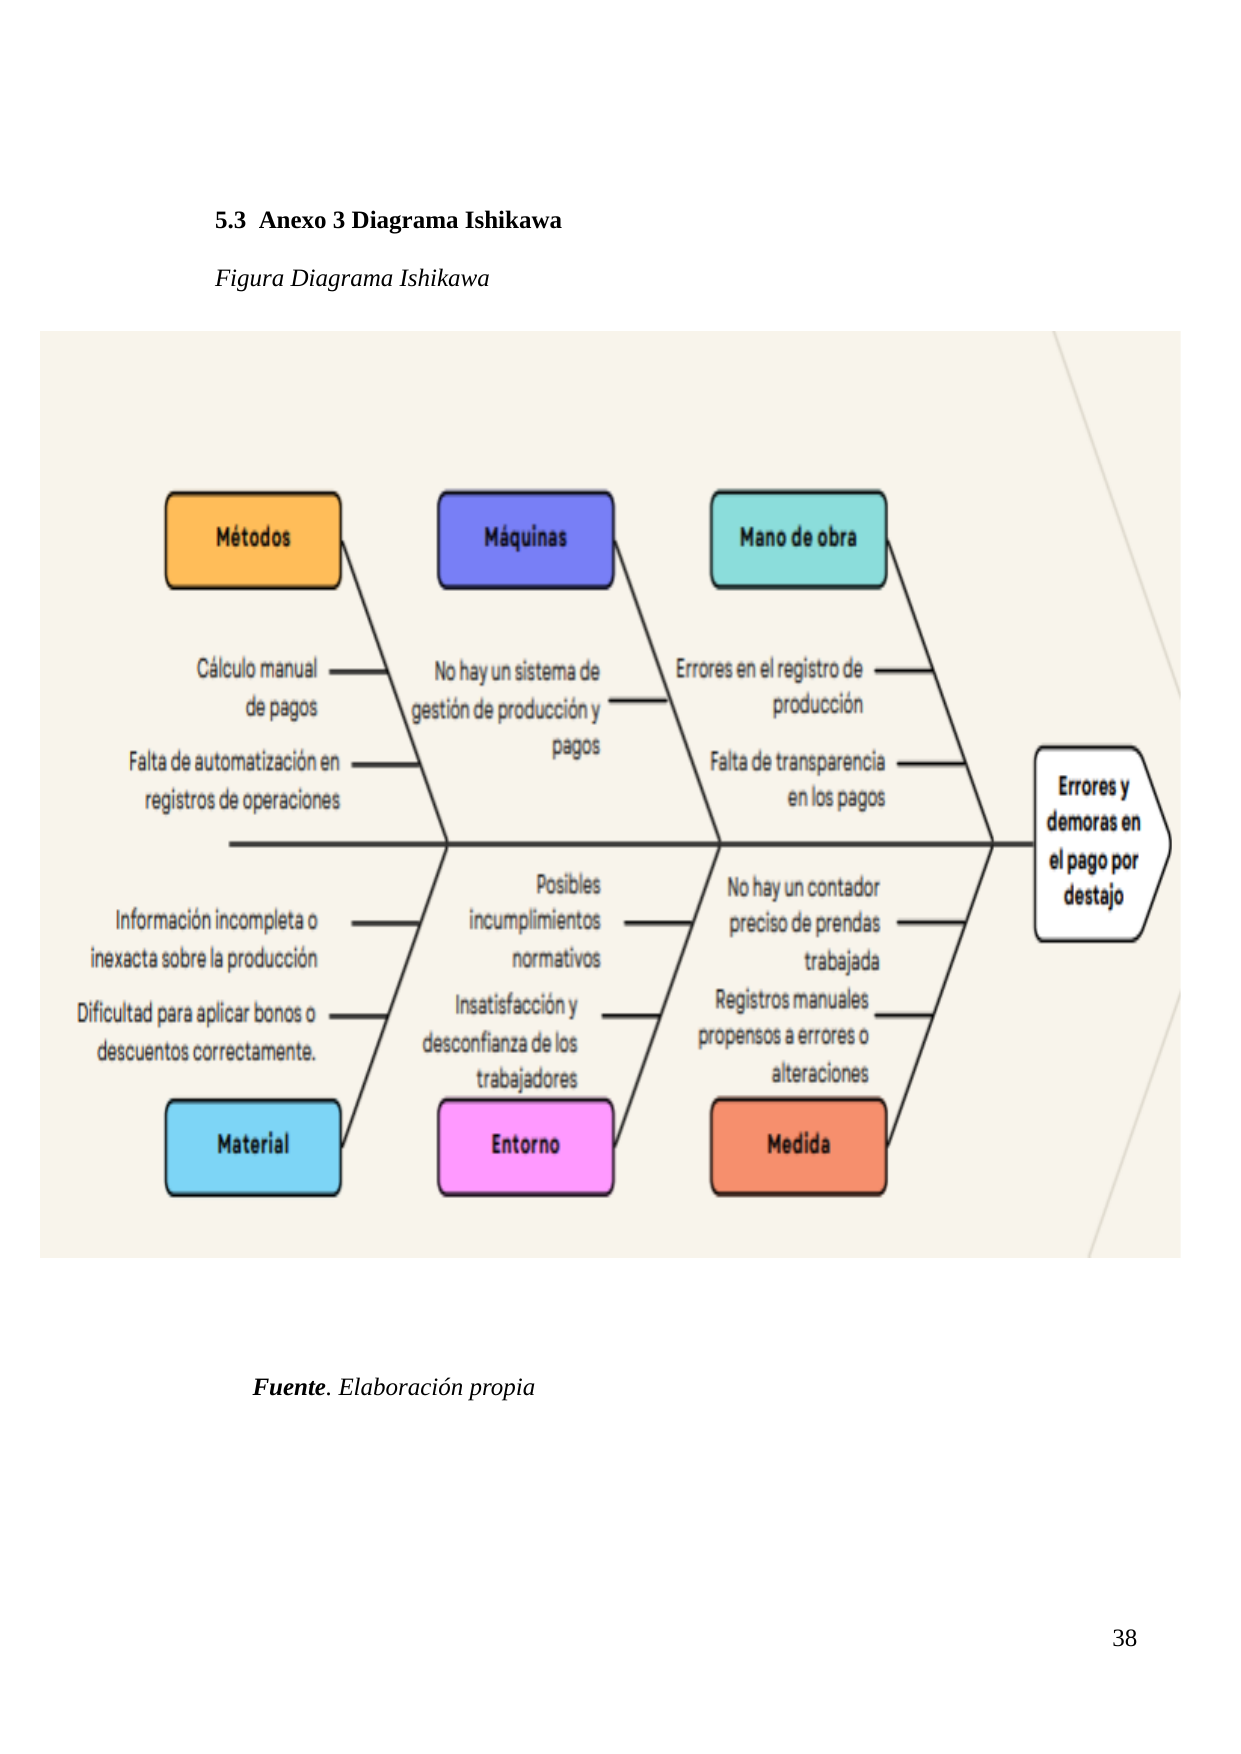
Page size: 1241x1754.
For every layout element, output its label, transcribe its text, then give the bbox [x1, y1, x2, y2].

text Fuente. Elaboración propia [177, 1372, 1137, 1401]
subtitle Figura Diagrama Ishikawa [215, 263, 1137, 291]
picture [40, 331, 1181, 1258]
subtitle Anexo 3 Diagrama Ishikawa [215, 205, 1137, 234]
